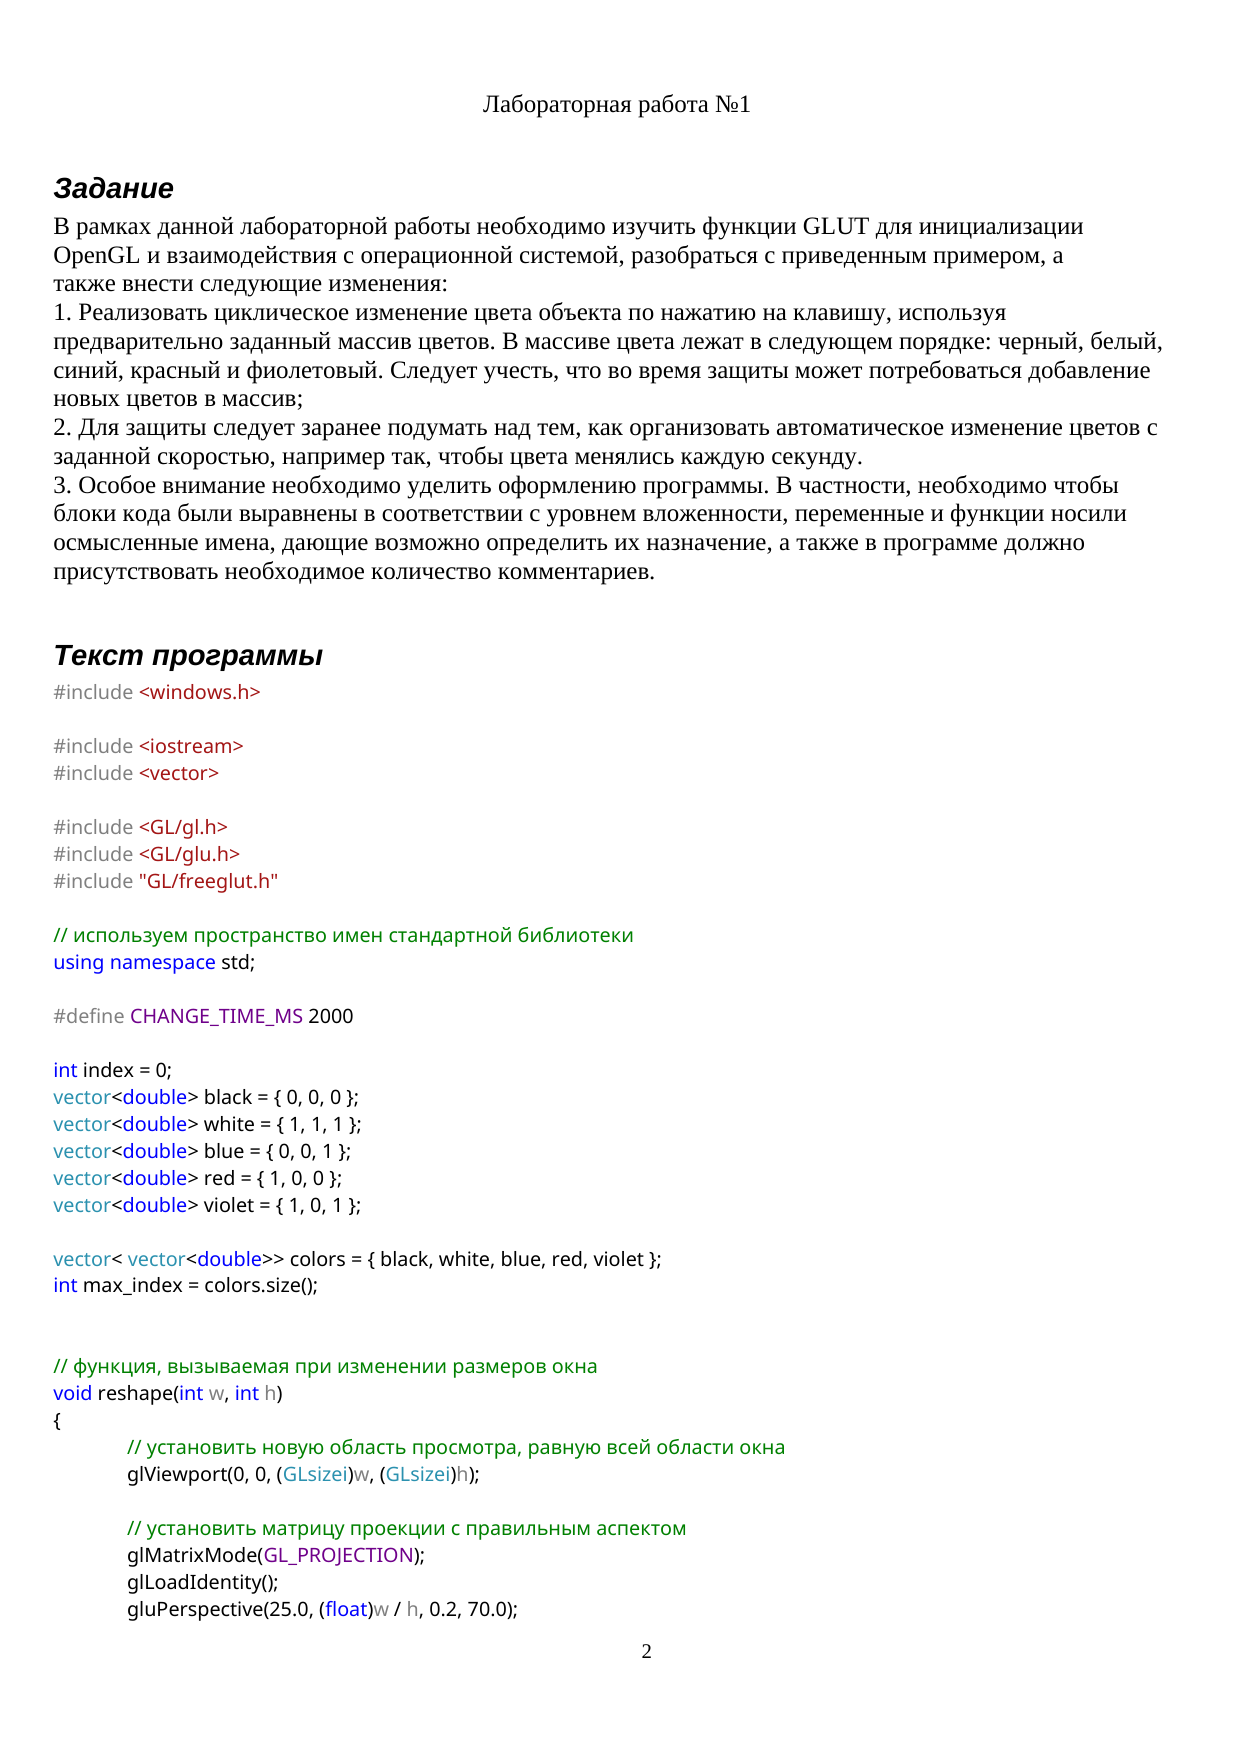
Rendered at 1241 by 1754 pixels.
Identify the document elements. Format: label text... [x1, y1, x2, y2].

text #define CHANGE_TIME_MS 2000 [53, 1002, 1181, 1029]
text #include <vector> [53, 759, 1181, 786]
text #include <iostream> [53, 732, 1181, 759]
text glViewport(0, 0, (GLsizei)w, (GLsizei)h); [53, 1461, 1181, 1488]
text glLoadIdentity(); [53, 1568, 1181, 1596]
text vector<double> red = { 1, 0, 0 }; [53, 1164, 1181, 1191]
text vector<double> blue = { 0, 0, 1 }; [53, 1137, 1181, 1164]
text vector<double> white = { 1, 1, 1 }; [53, 1110, 1181, 1137]
text { [53, 1407, 1181, 1434]
text vector<double> black = { 0, 0, 0 }; [53, 1083, 1181, 1110]
text 3. Особое внимание необходимо уделить оформлению программы. В частности, необходимо чтобы блоки кода были выравнены в соответствии с уровнем вложенности, переменные и функции носили осмысленные имена, дающие возможно определить их назначение, а также в программе должно присутствовать необходимое количество комментариев. [53, 470, 1181, 585]
text #include "GL/freeglut.h" [53, 867, 1181, 894]
text // используем пространство имен стандартной библиотеки [53, 921, 1181, 948]
text 1. Реализовать циклическое изменение цвета объекта по нажатию на клавишу, используя предварительно заданный массив цветов. В массиве цвета лежат в следующем порядке: черный, белый, синий, красный и фиолетовый. Следует учесть, что во время защиты может потребоваться добавление новых цветов в массив; [53, 297, 1181, 412]
text // установить матрицу проекции с правильным аспектом [53, 1514, 1181, 1542]
text using namespace std; [53, 948, 1181, 975]
text // установить новую область просмотра, равную всей области окна [53, 1434, 1181, 1461]
text OpenGL и взаимодействия с операционной системой, разобраться с приведенным примером, а [53, 240, 1181, 268]
text #include <GL/glu.h> [53, 840, 1181, 867]
text также внести следующие изменения: [53, 268, 1181, 297]
text vector< vector<double>> colors = { black, white, blue, red, violet }; [53, 1245, 1181, 1272]
subtitle Задание [53, 171, 1181, 205]
text // функция, вызываемая при изменении размеров окна [53, 1353, 1181, 1380]
text #include <GL/gl.h> [53, 813, 1181, 840]
text vector<double> violet = { 1, 0, 1 }; [53, 1191, 1181, 1218]
text #include <windows.h> [53, 678, 1181, 705]
text gluPerspective(25.0, (float)w / h, 0.2, 70.0); [53, 1596, 1181, 1622]
text int max_index = colors.size(); [53, 1272, 1181, 1299]
text Лабораторная работа №1 [53, 89, 1181, 117]
text void reshape(int w, int h) [53, 1380, 1181, 1407]
text int index = 0; [53, 1056, 1181, 1083]
text glMatrixMode(GL_PROJECTION); [53, 1542, 1181, 1568]
text 2. Для защиты следует заранее подумать над тем, как организовать автоматическое изменение цветов с заданной скоростью, например так, чтобы цвета менялись каждую секунду. [53, 412, 1181, 470]
text В рамках данной лабораторной работы необходимо изучить функции GLUT для инициализации [53, 211, 1181, 240]
subtitle Текст программы [53, 638, 1181, 672]
